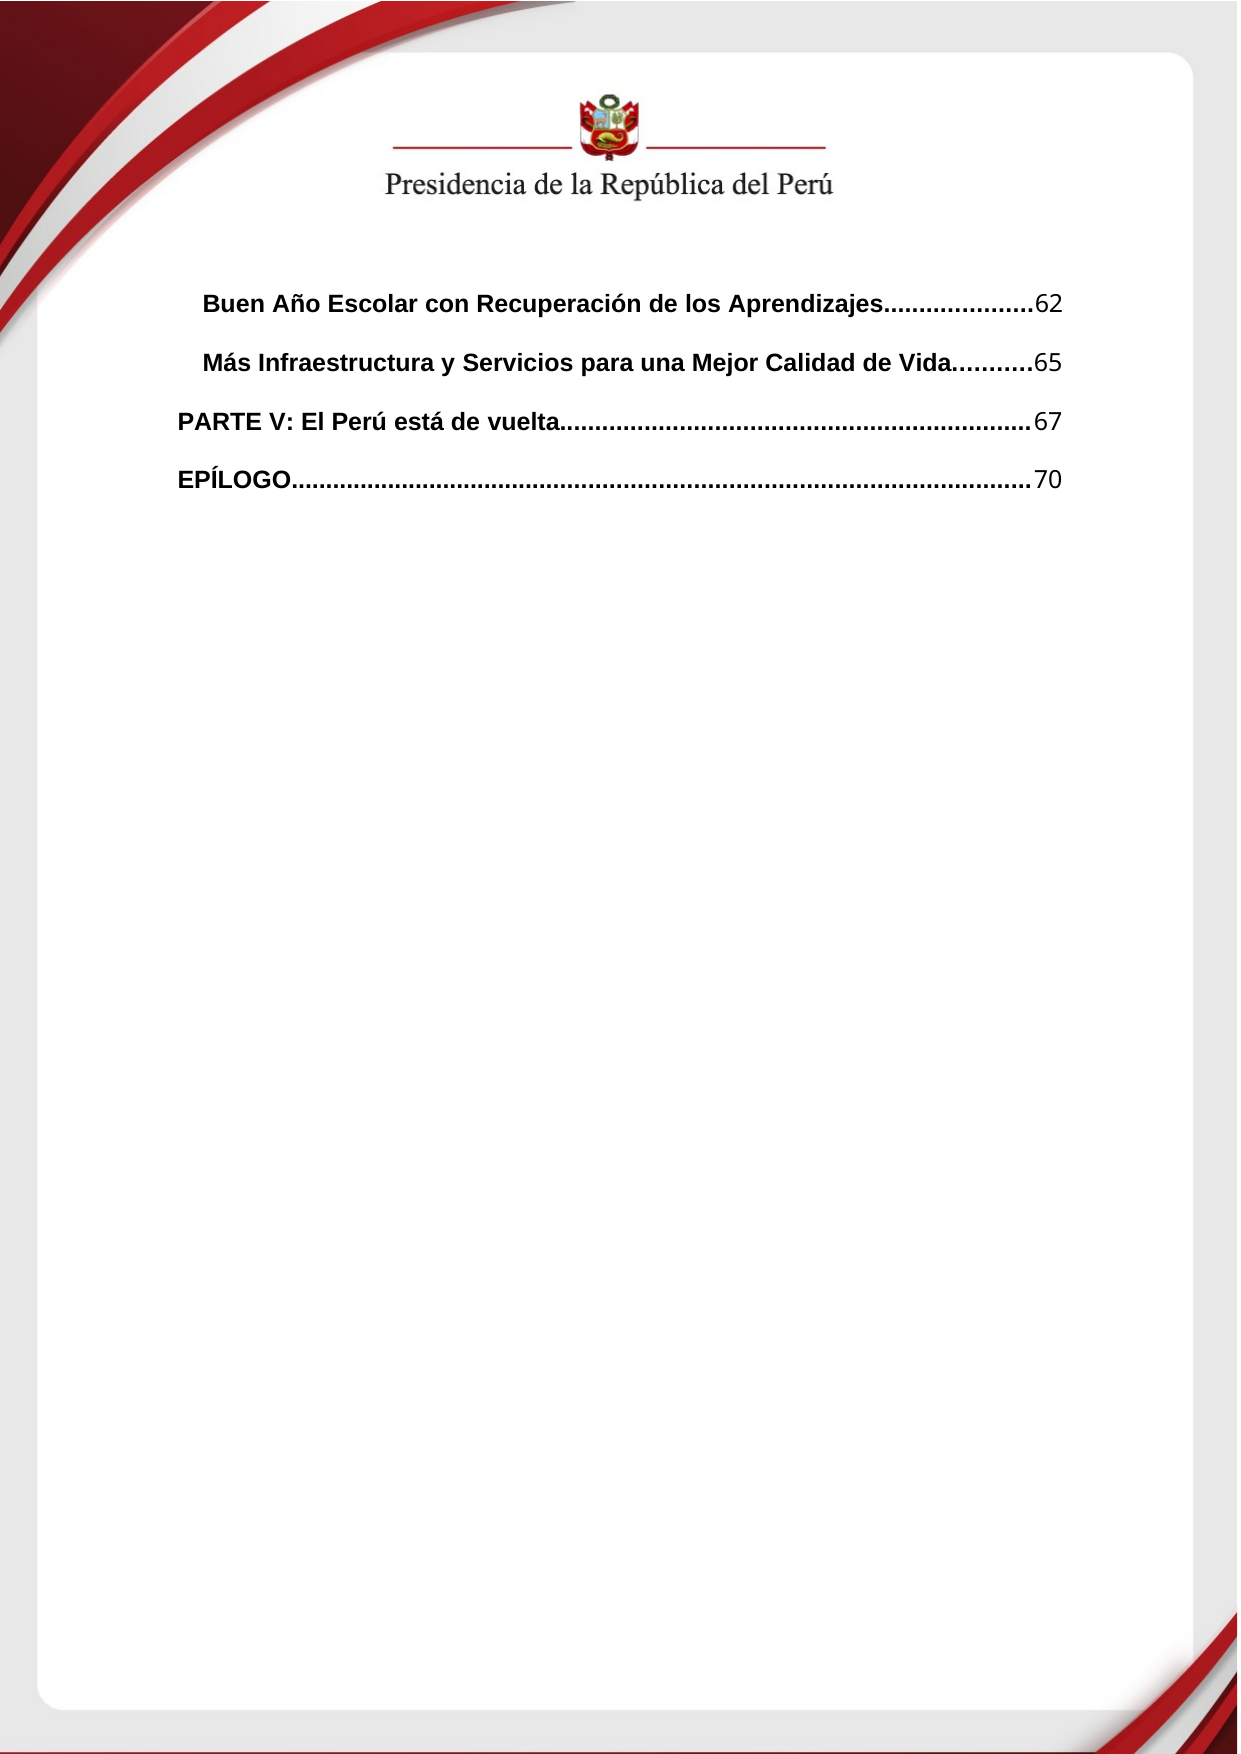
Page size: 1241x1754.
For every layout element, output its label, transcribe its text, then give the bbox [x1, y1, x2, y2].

subtitle EPÍLOGO 70 [177, 462, 1076, 496]
subtitle Más Infraestructura y Servicios para una Mejor Calidad de Vida 65 [202, 344, 1076, 378]
subtitle PARTE V: El Perú está de vuelta 67 [177, 403, 1076, 437]
subtitle Buen Año Escolar con Recuperación de los Aprendizajes 62 [202, 286, 1076, 320]
picture [0, 1, 1238, 1754]
